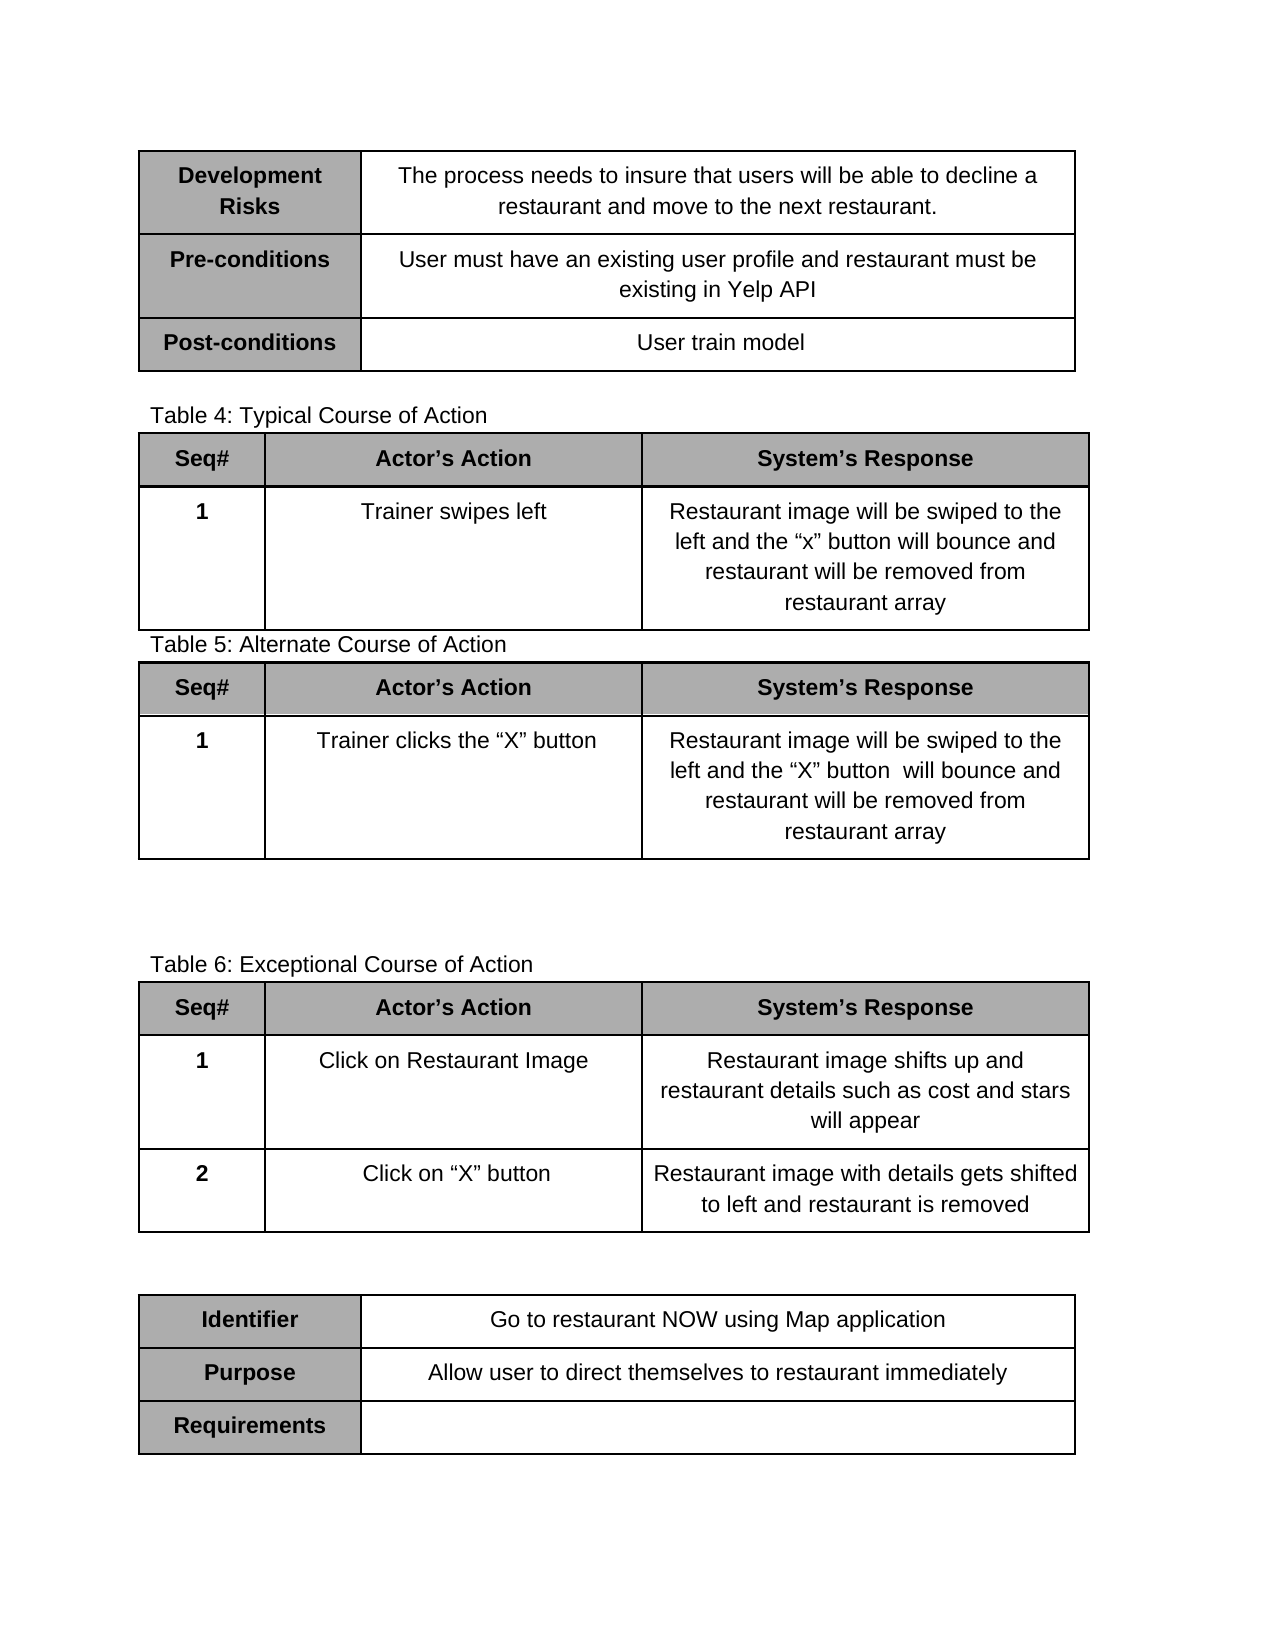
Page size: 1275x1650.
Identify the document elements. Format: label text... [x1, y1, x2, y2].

text Table 6: Exceptional Course of Action [150, 951, 1125, 977]
table_cell Pre-conditions [140, 235, 360, 317]
table_cell Restaurant image shifts up and restaurant details such as cost and stars will appear [643, 1036, 1088, 1148]
table_cell 1 [140, 1036, 264, 1148]
table_cell Allow user to direct themselves to restaurant immediately [362, 1349, 1074, 1400]
table_cell Trainer clicks the “X” button [266, 717, 641, 858]
table_cell Restaurant image will be swiped to the left and the “x” button will bounce and restaurant will be removed from restaurant array [643, 488, 1088, 629]
table_cell 2 [140, 1150, 264, 1231]
table_cell The process needs to insure that users will be able to decline a restaurant and move to the next restaurant. [362, 152, 1074, 233]
table_cell [362, 1402, 1074, 1453]
table_header System’s Response [643, 664, 1088, 714]
table_cell Development Risks [140, 152, 360, 233]
table_header Seq# [140, 434, 264, 485]
table_cell Post-conditions [140, 319, 360, 370]
table_cell Restaurant image with details gets shifted to left and restaurant is removed [643, 1150, 1088, 1231]
table_cell Trainer swipes left [266, 488, 641, 629]
table_cell Click on “X” button [266, 1150, 641, 1231]
table_header Seq# [140, 664, 264, 714]
table_header System’s Response [643, 983, 1088, 1034]
table_cell User must have an existing user profile and restaurant must be existing in Yelp API [362, 235, 1074, 317]
table_cell 1 [140, 717, 264, 858]
table_cell Click on Restaurant Image [266, 1036, 641, 1148]
table_header Identifier [140, 1296, 360, 1347]
table_header System’s Response [643, 434, 1088, 485]
table_cell 1 [140, 488, 264, 629]
text Table 5: Alternate Course of Action [150, 631, 1125, 658]
text Table 4: Typical Course of Action [150, 402, 1125, 428]
table_header Actor’s Action [266, 983, 641, 1034]
table_header Seq# [140, 983, 264, 1034]
table_cell Purpose [140, 1349, 360, 1400]
table_header Actor’s Action [266, 434, 641, 485]
table_header Go to restaurant NOW using Map application [362, 1296, 1074, 1347]
table_cell Requirements [140, 1402, 360, 1453]
table_cell User train model [362, 319, 1074, 370]
table_header Actor’s Action [266, 664, 641, 714]
table_cell Restaurant image will be swiped to the left and the “X” button will bounce and restaurant will be removed from restaurant array [643, 717, 1088, 858]
